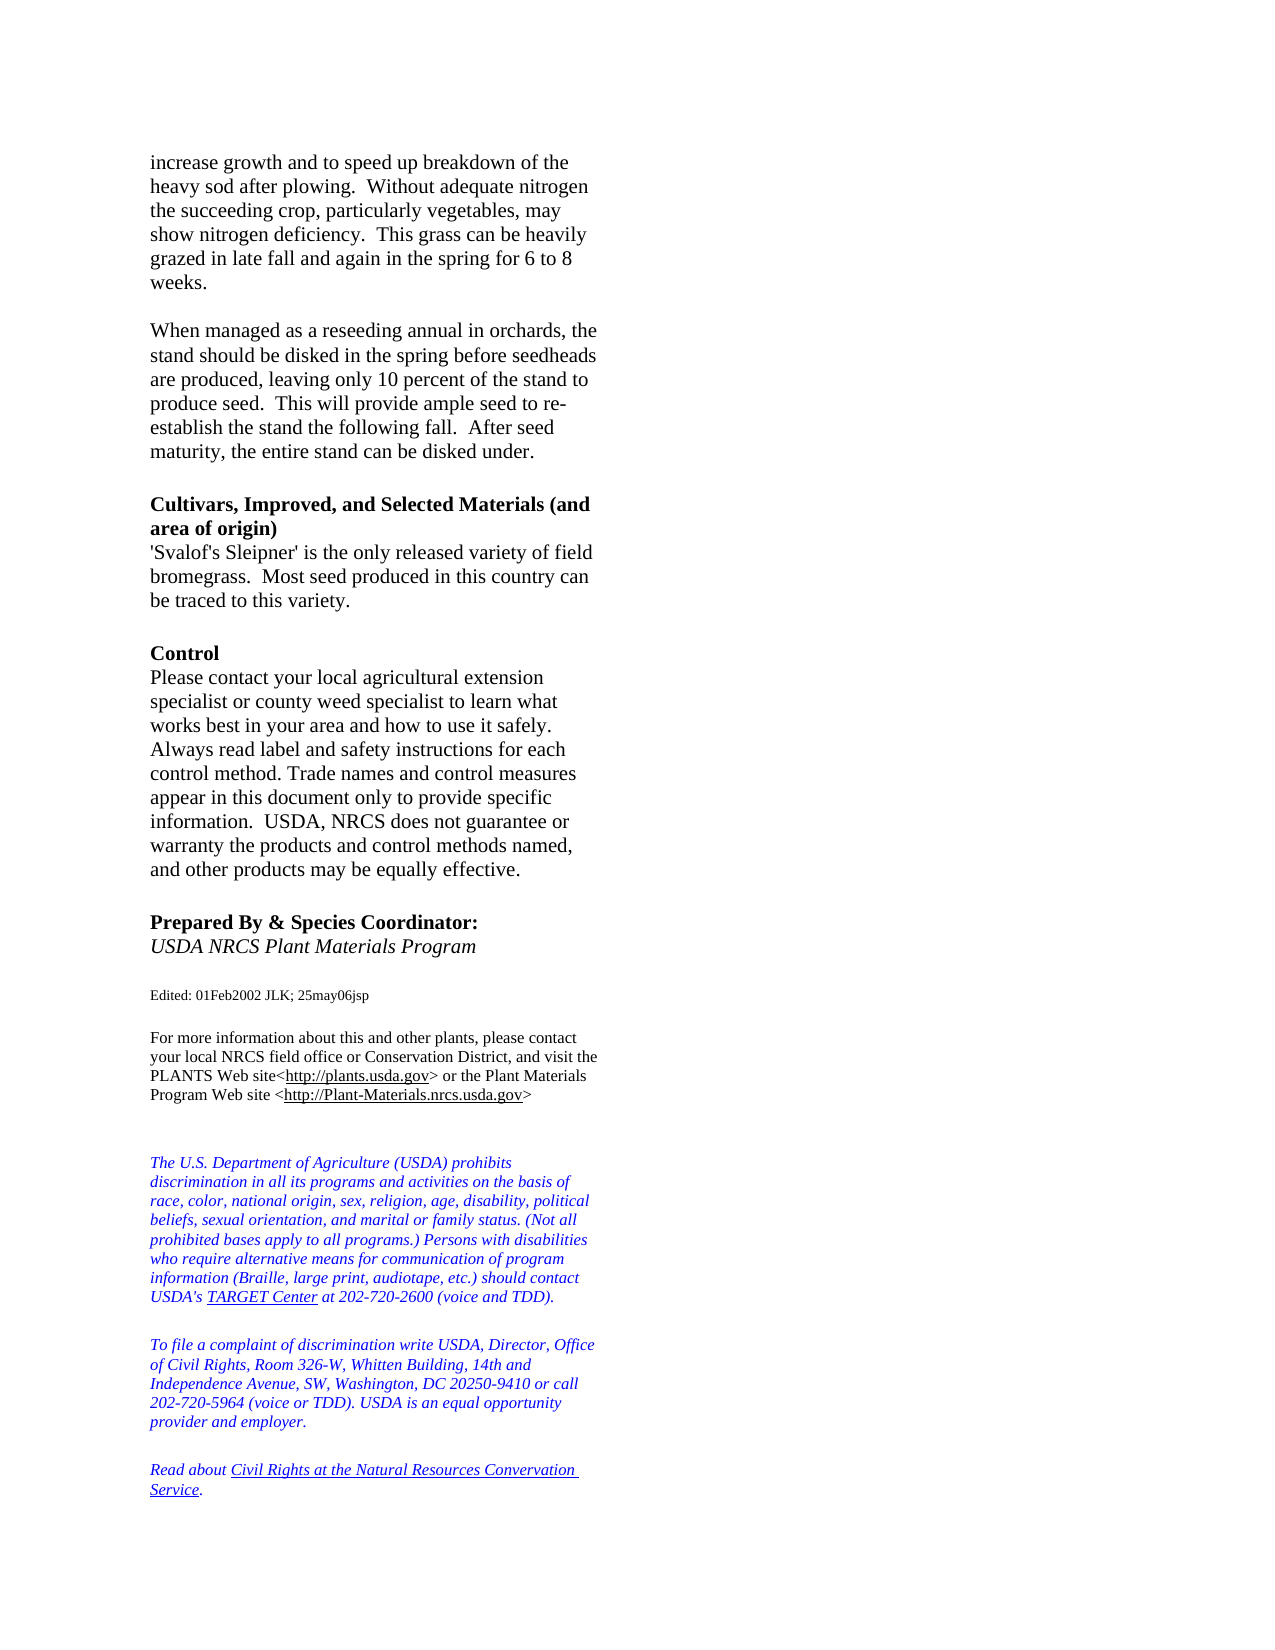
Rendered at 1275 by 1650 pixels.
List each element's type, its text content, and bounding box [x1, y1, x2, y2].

text Please contact your local agricultural extension specialist or county weed specialist to learn what works best in your area and how to use it safely. Always read label and safety instructions for each control method. Trade names and control measures appear in this document only to provide specific information. USDA, NRCS does not guarantee or warranty the products and control methods named, and other products may be equally effective. [150, 665, 600, 881]
text For more information about this and other plants, please contact your local NRCS field office or Conservation District, and visit the PLANTS Web site<http://plants.usda.gov> or the Plant Materials Program Web site <http://Plant-Materials.nrcs.usda.gov> [150, 1028, 600, 1104]
text 'Svalof's Sleipner' is the only released variety of field bromegrass. Most seed produced in this country can be traced to this variety. [150, 540, 600, 612]
text Read about Civil Rights at the Natural Resources Convervation Service. [150, 1460, 600, 1498]
text Prepared By & Species Coordinator: [150, 910, 600, 934]
text USDA NRCS Plant Materials Program [150, 934, 600, 958]
text Cultivars, Improved, and Selected Materials (and area of origin) [150, 492, 600, 540]
text When managed as a reseeding annual in orchards, the stand should be disked in the spring before seedheads are produced, leaving only 10 percent of the stand to produce seed. This will provide ample seed to re-establish the stand the following fall. After seed maturity, the entire stand can be disked under. [150, 318, 600, 463]
text To file a complaint of discrimination write USDA, Director, Office of Civil Rights, Room 326-W, Whitten Building, 14th and Independence Avenue, SW, Washington, DC 20250-9410 or call 202-720-5964 (voice or TDD). USDA is an equal opportunity provider and employer. [150, 1335, 600, 1431]
text Control [150, 641, 600, 665]
text The Department of Agriculture (USDA) prohibits discrimination in all its programs and activities on the basis of race, color, national origin, sex, religion, age, disability, political beliefs, sexual orientation, and marital or family status. (Not all prohibited bases apply to all programs.) Persons with disabilities who require alternative means for communication of program information (Braille, large print, audiotape, etc.) should contact USDA's TARGET Center at 202-720-2600 (voice and TDD). [150, 1153, 600, 1306]
text Edited: 01Feb2002 JLK; 25may06jsp [150, 987, 600, 1004]
